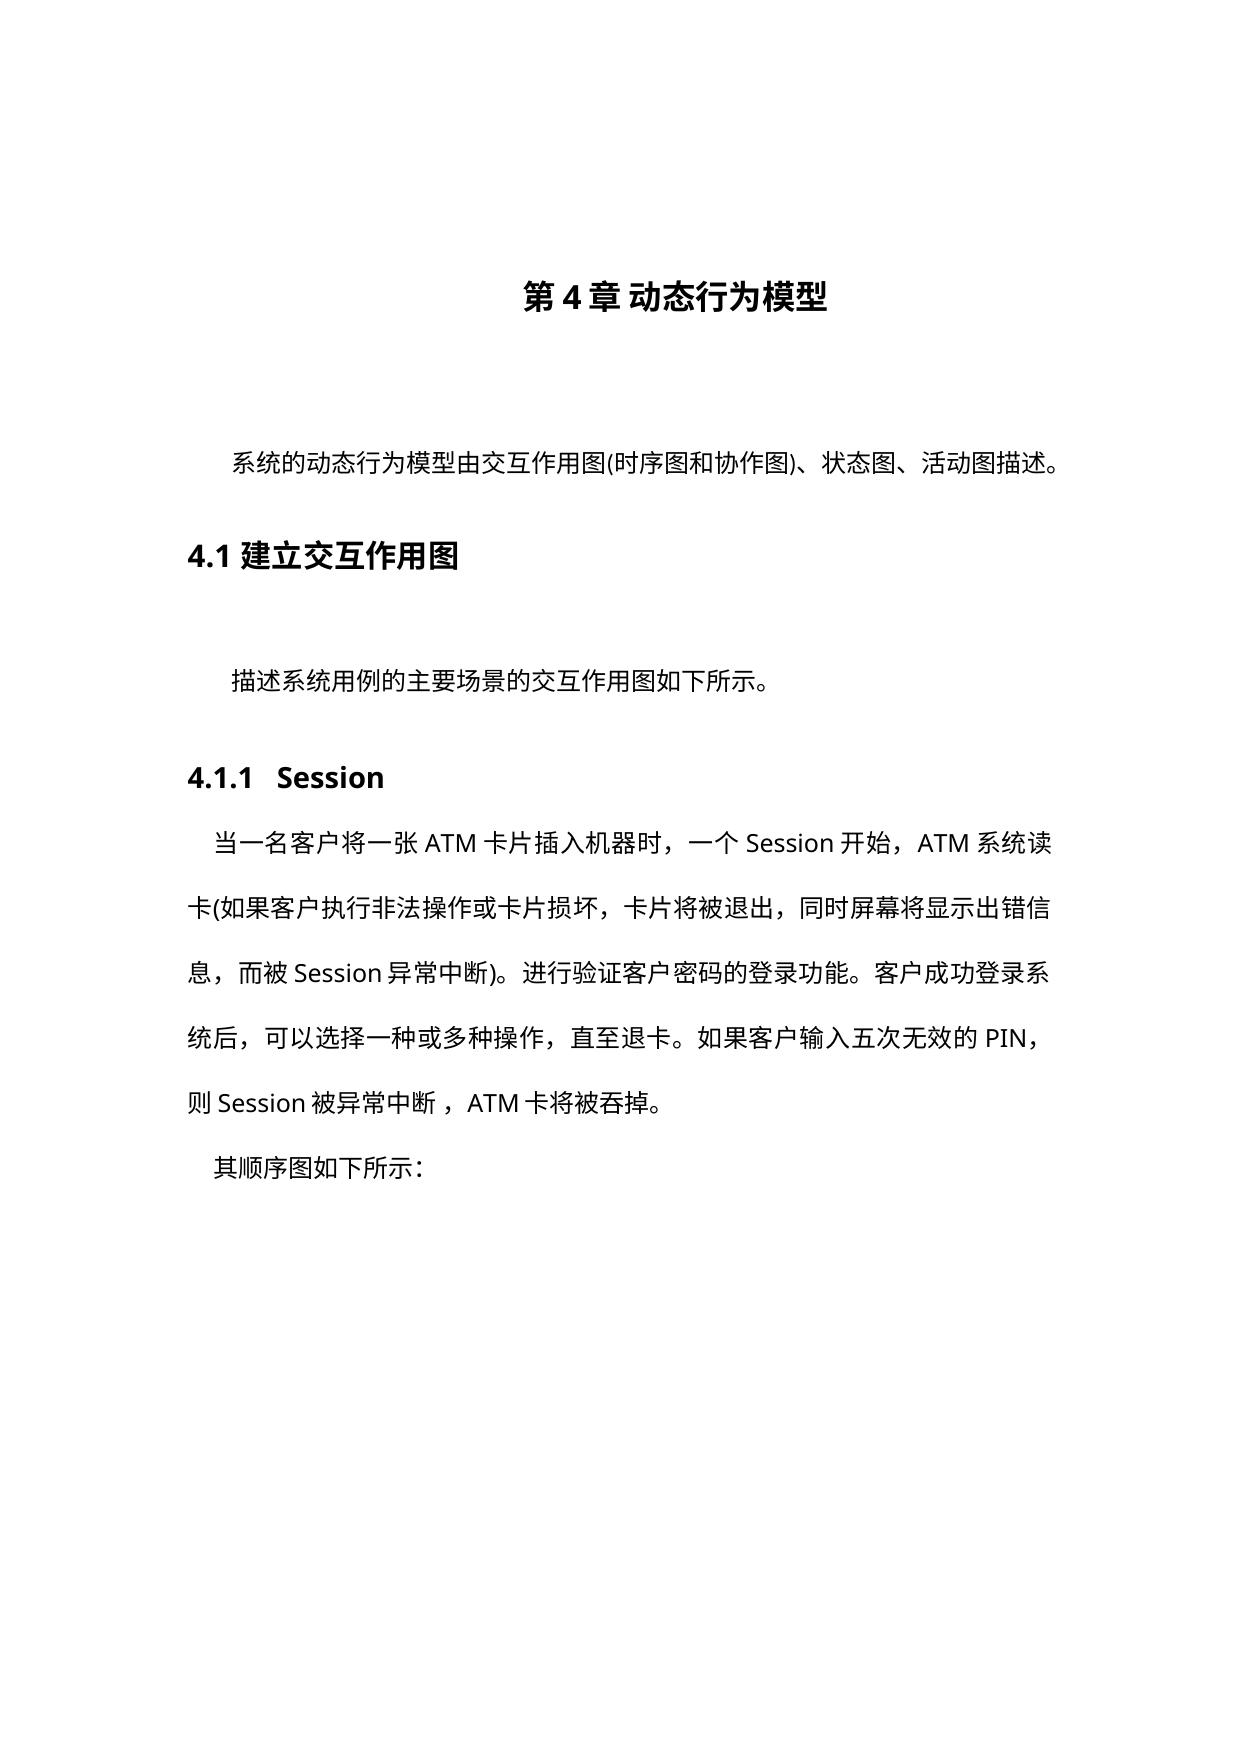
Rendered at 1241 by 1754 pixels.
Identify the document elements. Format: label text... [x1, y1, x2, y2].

text 描述系统用例的主要场景的交互作用图如下所示。 [187, 647, 1053, 712]
list Session [187, 744, 1053, 809]
text 当一名客户将一张ATM卡片插入机器时，一个Session开始，ATM系统读卡(如果客户执行非法操作或卡片损坏，卡片将被退出，同时屏幕将显示出错信息，而被Session异常中断)。进行验证客户密码的登录功能。客户成功登录系统后，可以选择一种或多种操作，直至退卡。如果客户输入五次无效的PIN，则Session被异常中断 ，ATM卡将被吞掉。 [187, 809, 1053, 1134]
text 其顺序图如下所示： [187, 1134, 1053, 1199]
subtitle 第4章 动态行为模型 [187, 262, 1053, 327]
text 系统的动态行为模型由交互作用图(时序图和协作图)、状态图、活动图描述。 [187, 429, 1053, 494]
subtitle 4.1 建立交互作用图 [187, 522, 1053, 587]
